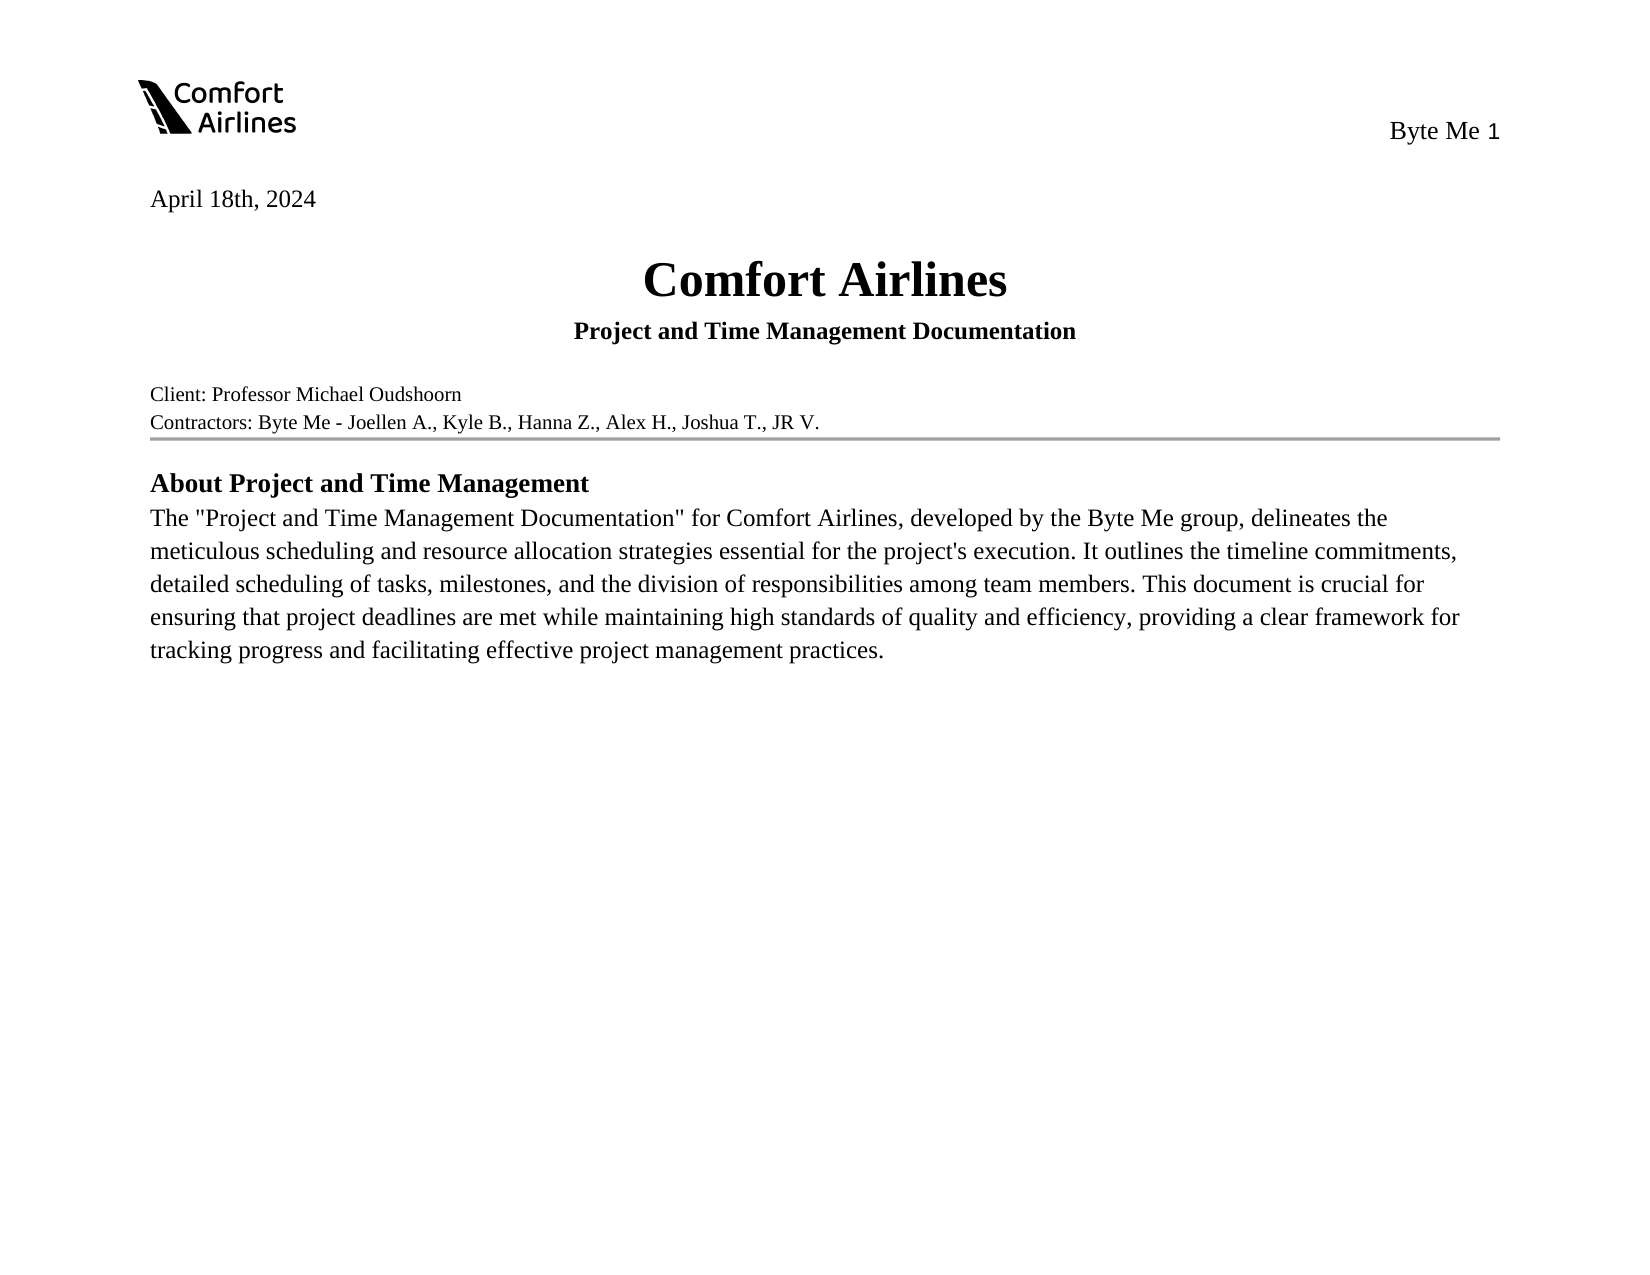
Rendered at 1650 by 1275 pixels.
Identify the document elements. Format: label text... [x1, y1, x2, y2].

text April 18th, 2024 [150, 184, 1500, 213]
text The "Project and Time Management Documentation" for Comfort Airlines, developed by the Byte Me group, delineates the meticulous scheduling and resource allocation strategies essential for the project's execution. It outlines the timeline commitments, detailed scheduling of tasks, milestones, and the division of responsibilities among team members. This document is crucial for ensuring that project deadlines are met while maintaining high standards of quality and efficiency, providing a clear framework for tracking progress and facilitating effective project management practices. [150, 503, 1500, 664]
text Client: Professor Michael Oudshoorn [150, 382, 1500, 406]
text Project and Time Management Documentation [150, 316, 1500, 345]
text Contractors: Byte Me - Joellen A., Kyle B., Hanna Z., Alex H., Joshua T., JR V. [150, 410, 1500, 434]
picture [134, 75, 304, 140]
text About Project and Time Management [150, 468, 1500, 499]
text Comfort Airlines [150, 250, 1500, 308]
